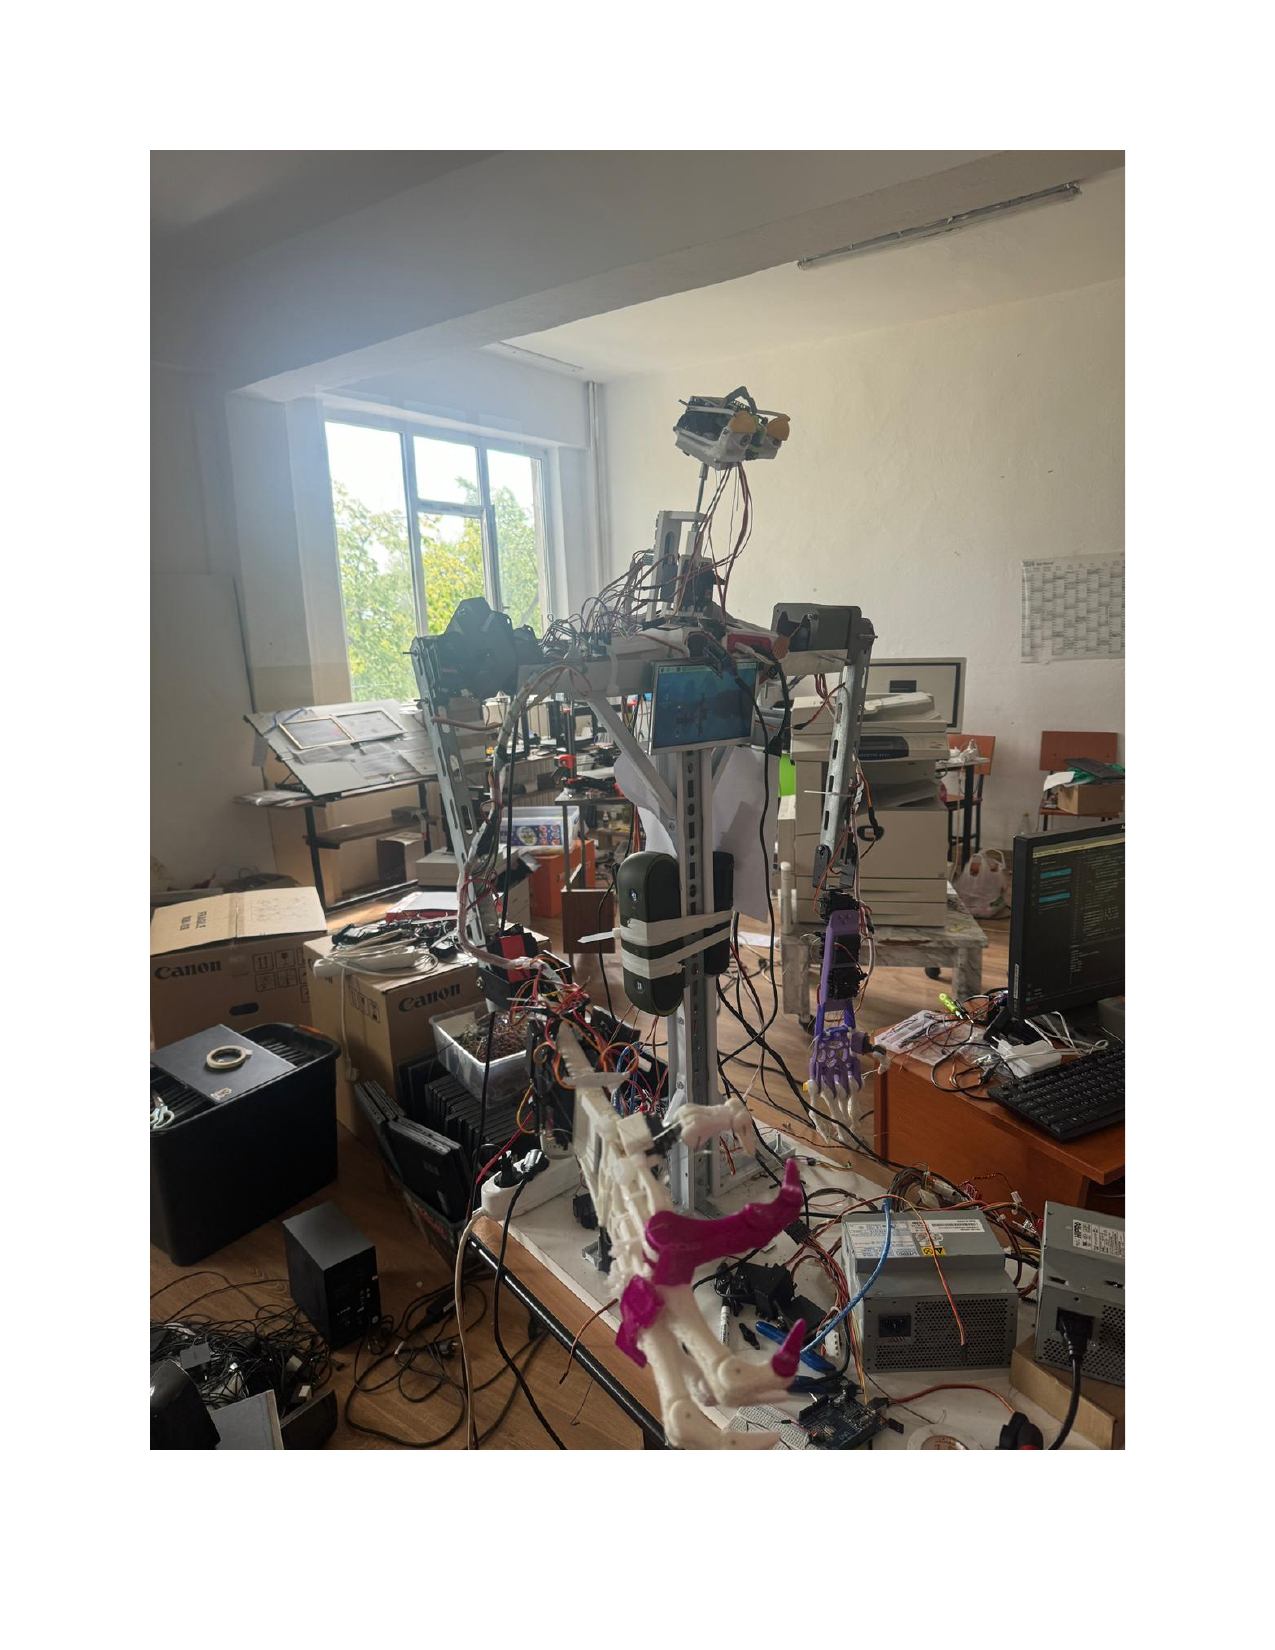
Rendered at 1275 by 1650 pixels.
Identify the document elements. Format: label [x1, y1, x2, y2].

picture [150, 150, 1125, 1450]
